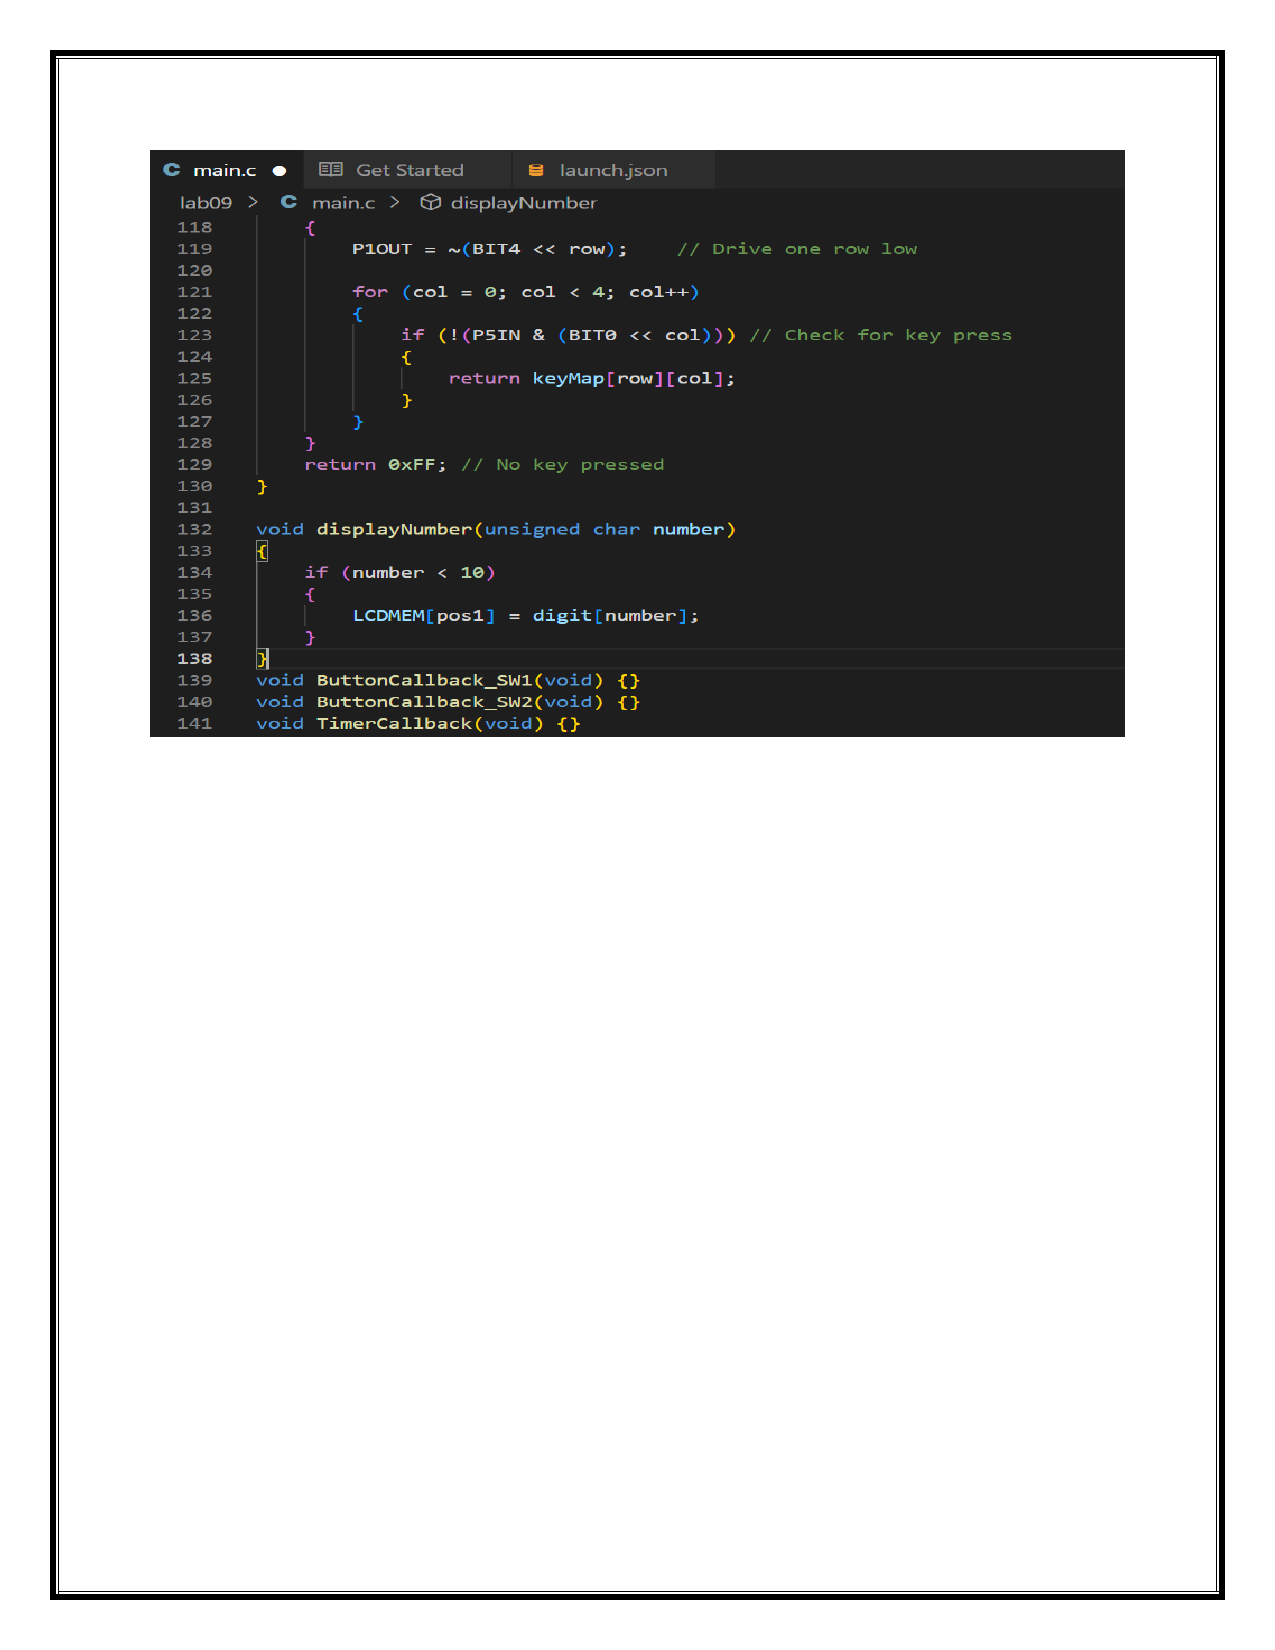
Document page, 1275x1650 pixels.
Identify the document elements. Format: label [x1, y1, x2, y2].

picture [150, 150, 1125, 737]
